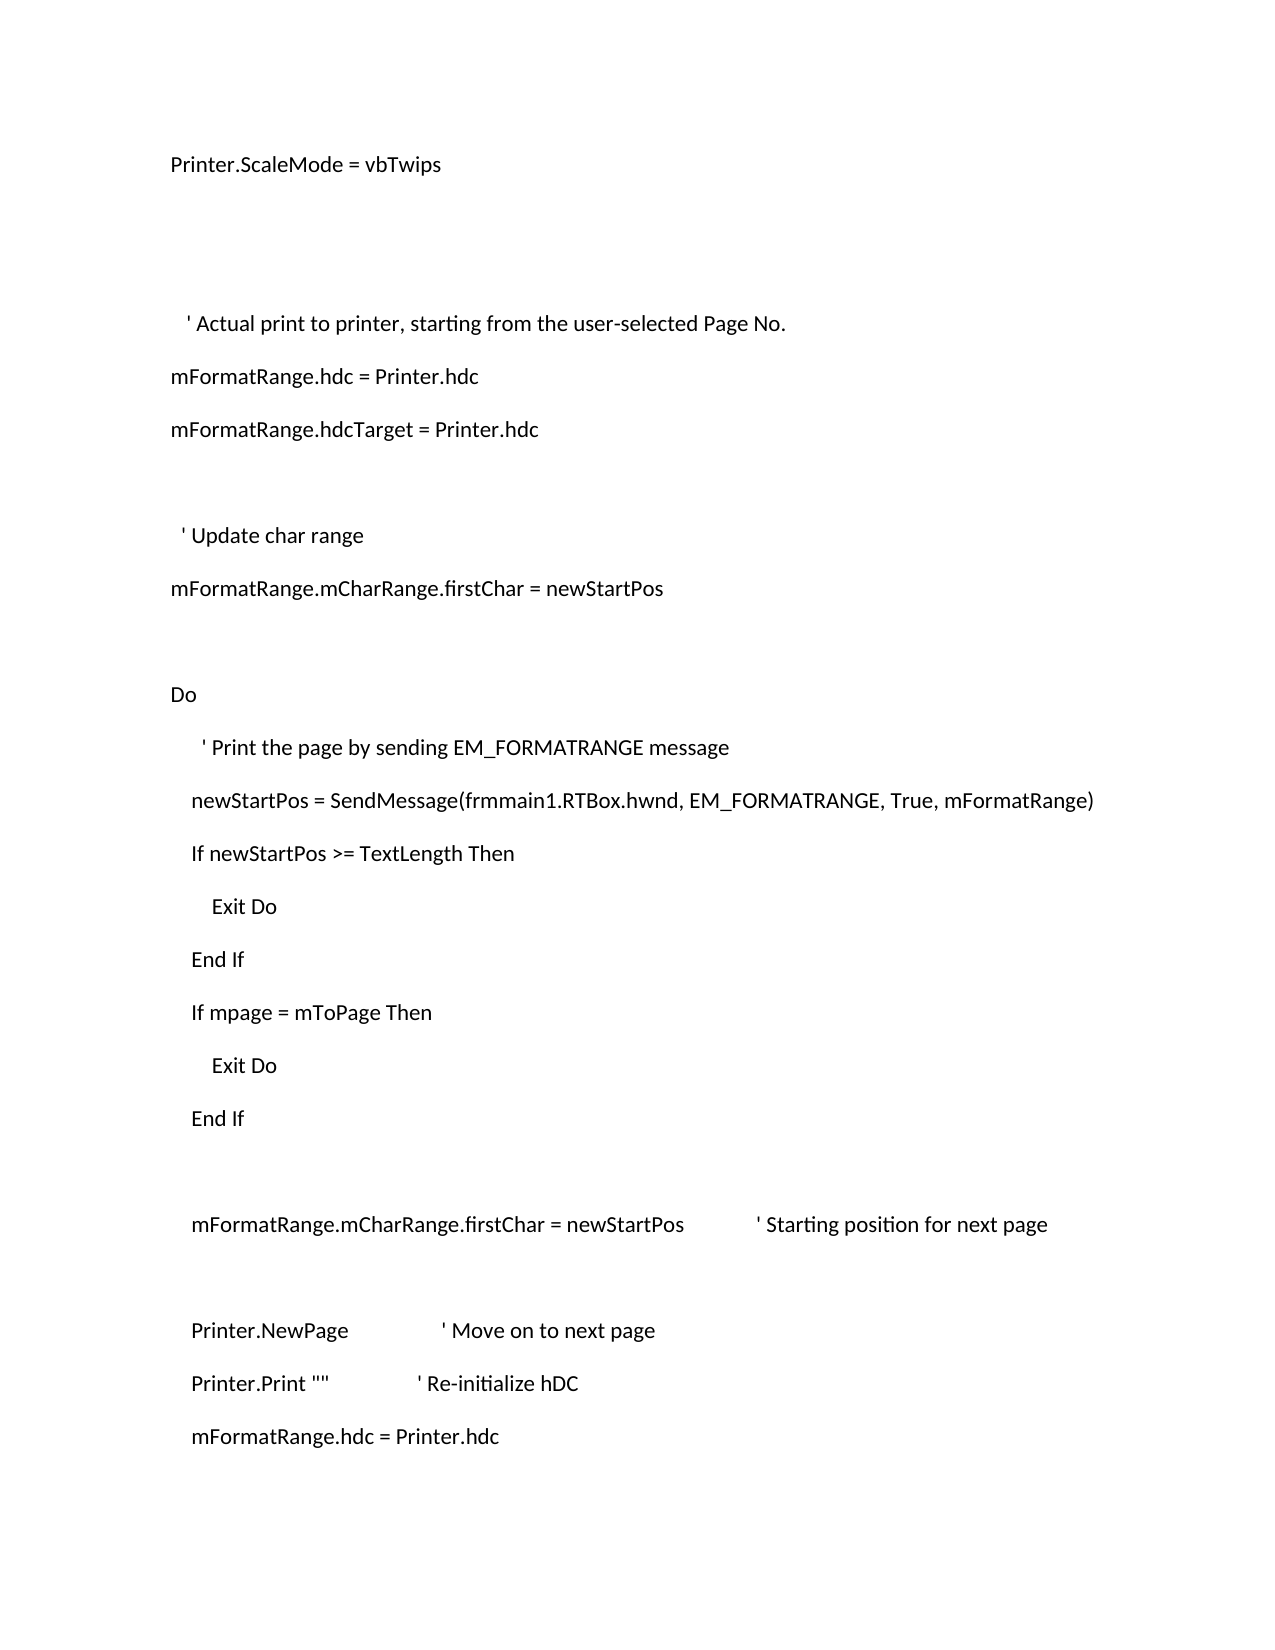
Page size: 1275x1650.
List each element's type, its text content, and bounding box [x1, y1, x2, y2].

text Printer.NewPage ' Move on to next page [150, 1316, 1125, 1344]
text newStartPos = SendMessage(frmmain1.RTBox.hwnd, EM_FORMATRANGE, True, mFormatRange) [150, 786, 1125, 814]
text Do [150, 680, 1125, 708]
text ' Update char range [150, 521, 1125, 549]
text Printer.Print "" ' Re-initialize hDC [150, 1369, 1125, 1397]
text mFormatRange.hdc = Printer.hdc [150, 1422, 1125, 1451]
text If mpage = mToPage Then [150, 998, 1125, 1026]
text Printer.ScaleMode = vbTwips [150, 150, 1125, 178]
text mFormatRange.mCharRange.firstChar = newStartPos ' Starting position for next page [150, 1210, 1125, 1238]
text mFormatRange.mCharRange.firstChar = newStartPos [150, 574, 1125, 602]
text End If [150, 945, 1125, 973]
text Exit Do [150, 1051, 1125, 1079]
text ' Print the page by sending EM_FORMATRANGE message [150, 733, 1125, 761]
text mFormatRange.hdc = Printer.hdc [150, 362, 1125, 390]
text End If [150, 1104, 1125, 1132]
text mFormatRange.hdcTarget = Printer.hdc [150, 415, 1125, 443]
text If newStartPos >= TextLength Then [150, 839, 1125, 867]
text ' Actual print to printer, starting from the user-selected Page No. [150, 309, 1125, 337]
text Exit Do [150, 892, 1125, 920]
